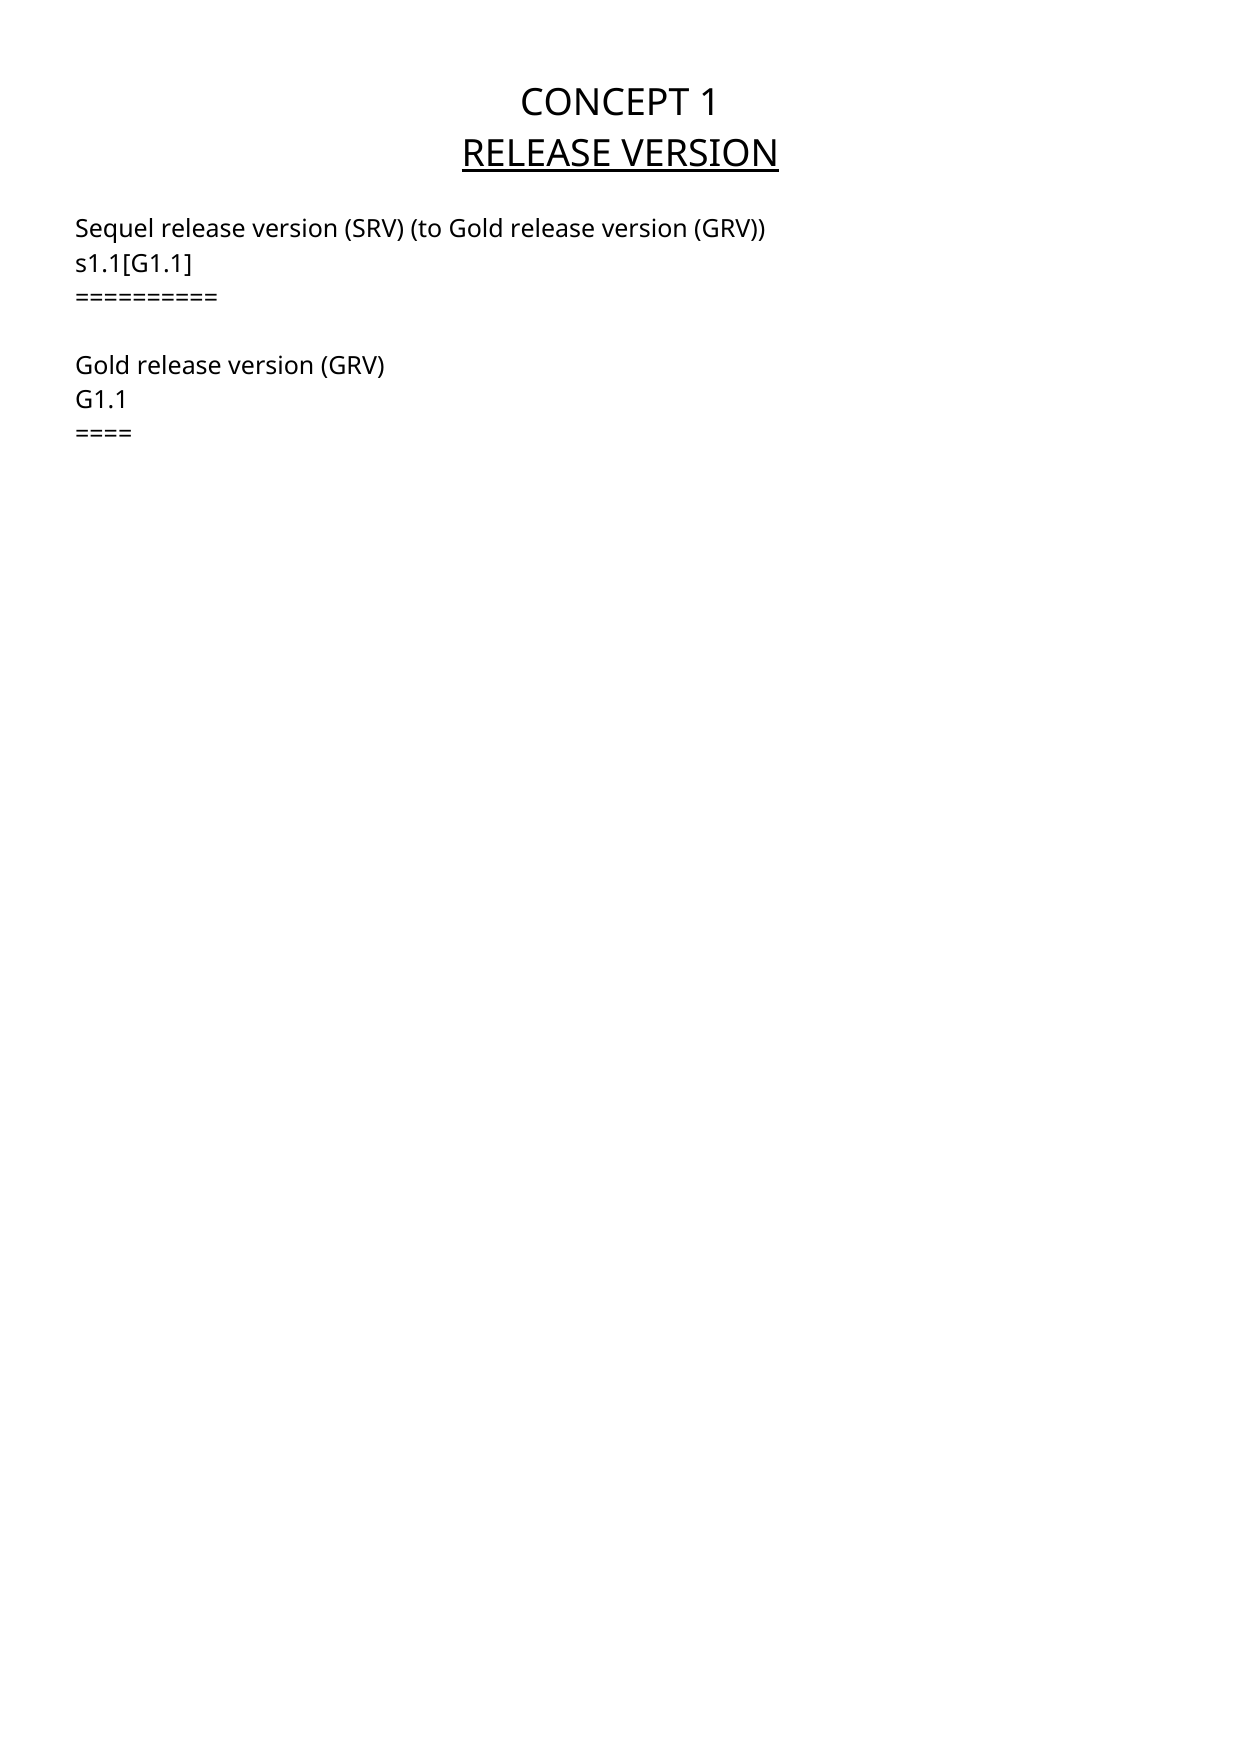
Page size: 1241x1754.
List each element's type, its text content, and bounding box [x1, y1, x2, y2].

text RELEASE VERSION [75, 126, 1165, 177]
text Sequel release version (SRV) (to Gold release version (GRV)) [75, 211, 1165, 245]
text CONCEPT 1 [75, 75, 1165, 126]
text ========== [75, 279, 1165, 313]
text ==== [75, 416, 1165, 449]
text Gold release version (GRV) [75, 347, 1165, 381]
text G1.1 [75, 381, 1165, 416]
text s1.1[G1.1] [75, 245, 1165, 279]
